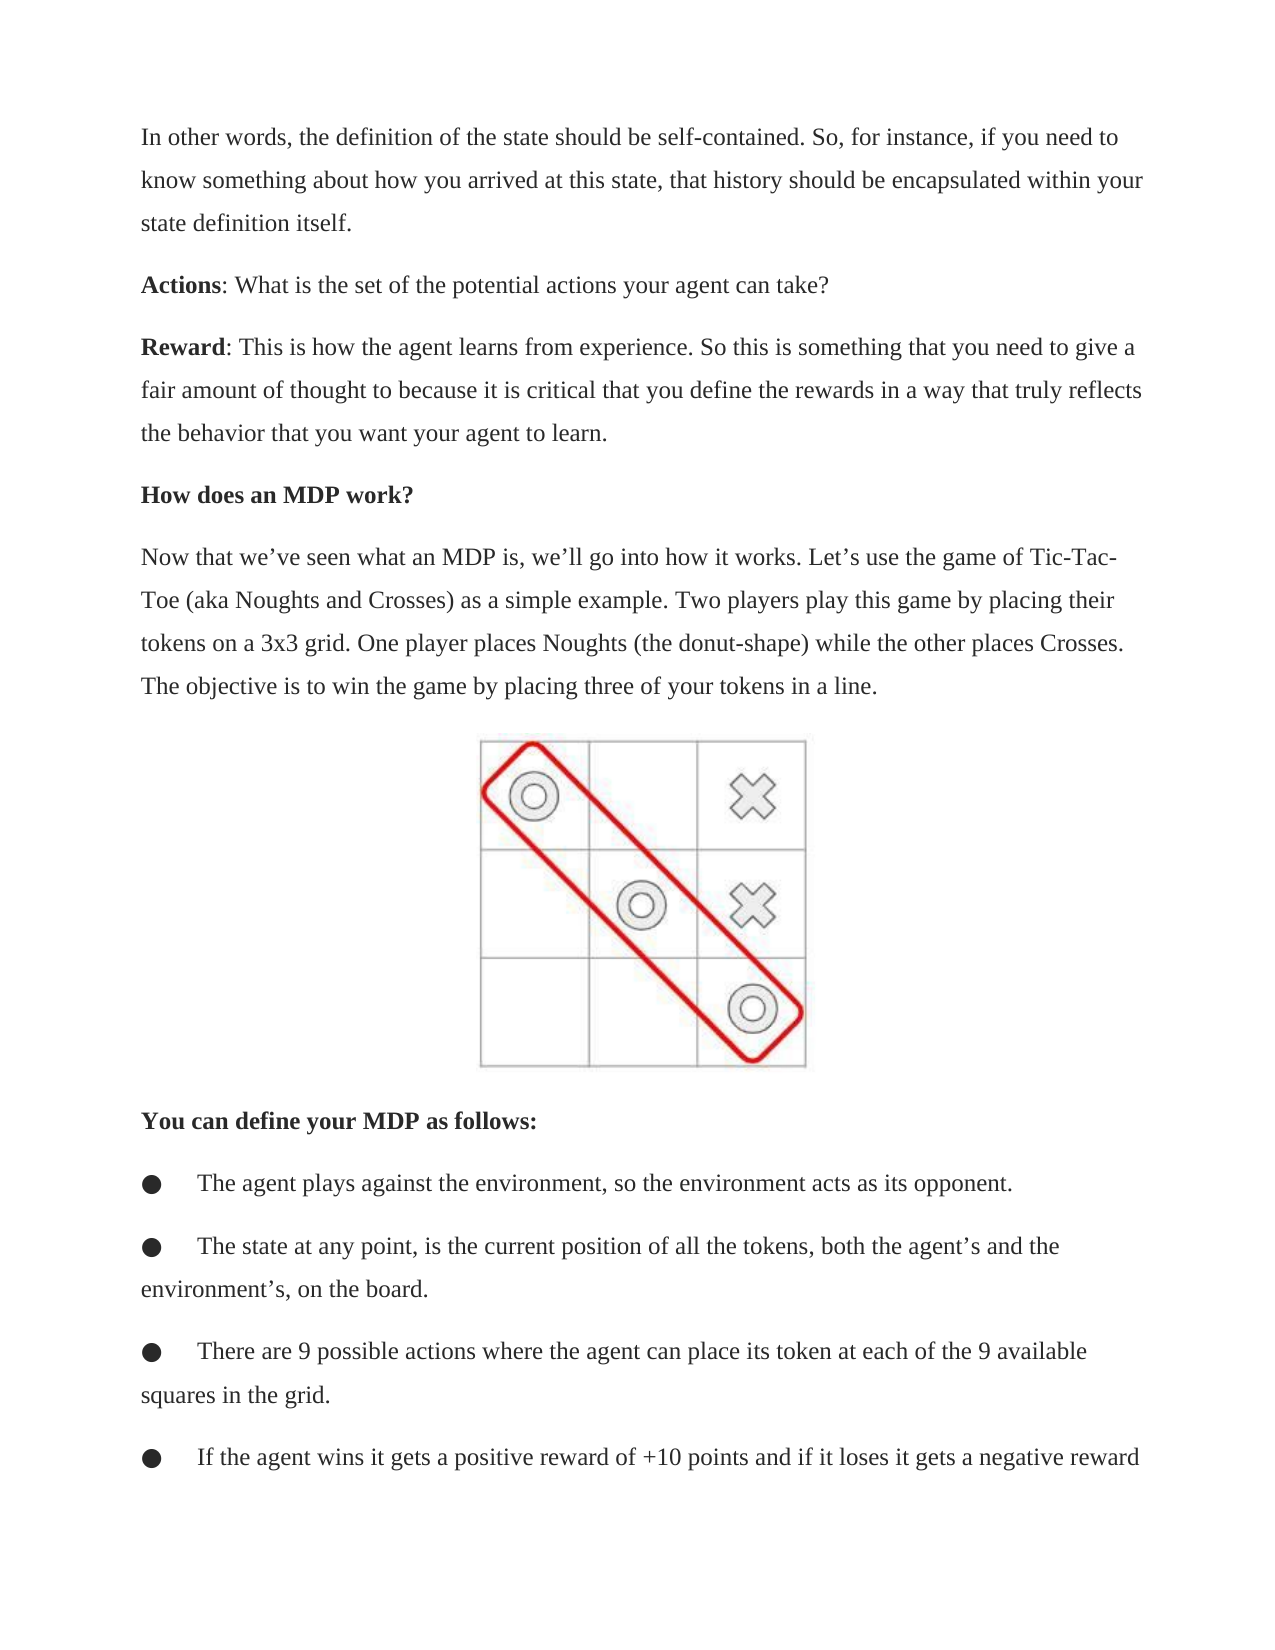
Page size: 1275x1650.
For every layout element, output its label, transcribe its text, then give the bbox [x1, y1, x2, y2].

list There are 9 possible actions where the agent can place its token at each of the 9 available squares in the grid. [141, 1336, 1153, 1409]
text Now that we’ve seen what an MDP is, we’ll go into how it works. Let’s use the game of Tic-Tac-Toe (aka Noughts and Crosses) as a simple example. Two players play this game by placing their tokens on a 3x3 grid. One player places Noughts (the donut-shape) while the other places Crosses. The objective is to win the game by placing three of your tokens in a line. [141, 542, 1153, 700]
text Actions: What is the set of the potential actions your agent can take? [141, 270, 1153, 299]
text In other words, the definition of the state should be self-contained. So, for instance, if you need to know something about how you arrived at this state, that history should be encapsulated within your state definition itself. [141, 122, 1153, 237]
picture [476, 733, 818, 1075]
text Reward: This is how the agent learns from experience. So this is something that you need to give a fair amount of thought to because it is critical that you define the rewards in a way that truly reflects the behavior that you want your agent to learn. [141, 332, 1153, 447]
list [141, 1442, 1153, 1471]
list The agent plays against the environment, so the environment acts as its opponent. [141, 1168, 1153, 1197]
subtitle How does an MDP work? [141, 480, 1153, 509]
list The state at any point, is the current position of all the tokens, both the agent’s and the environment’s, on the board. [141, 1231, 1153, 1303]
subtitle You can define your MDP as follows: [141, 1106, 1153, 1135]
